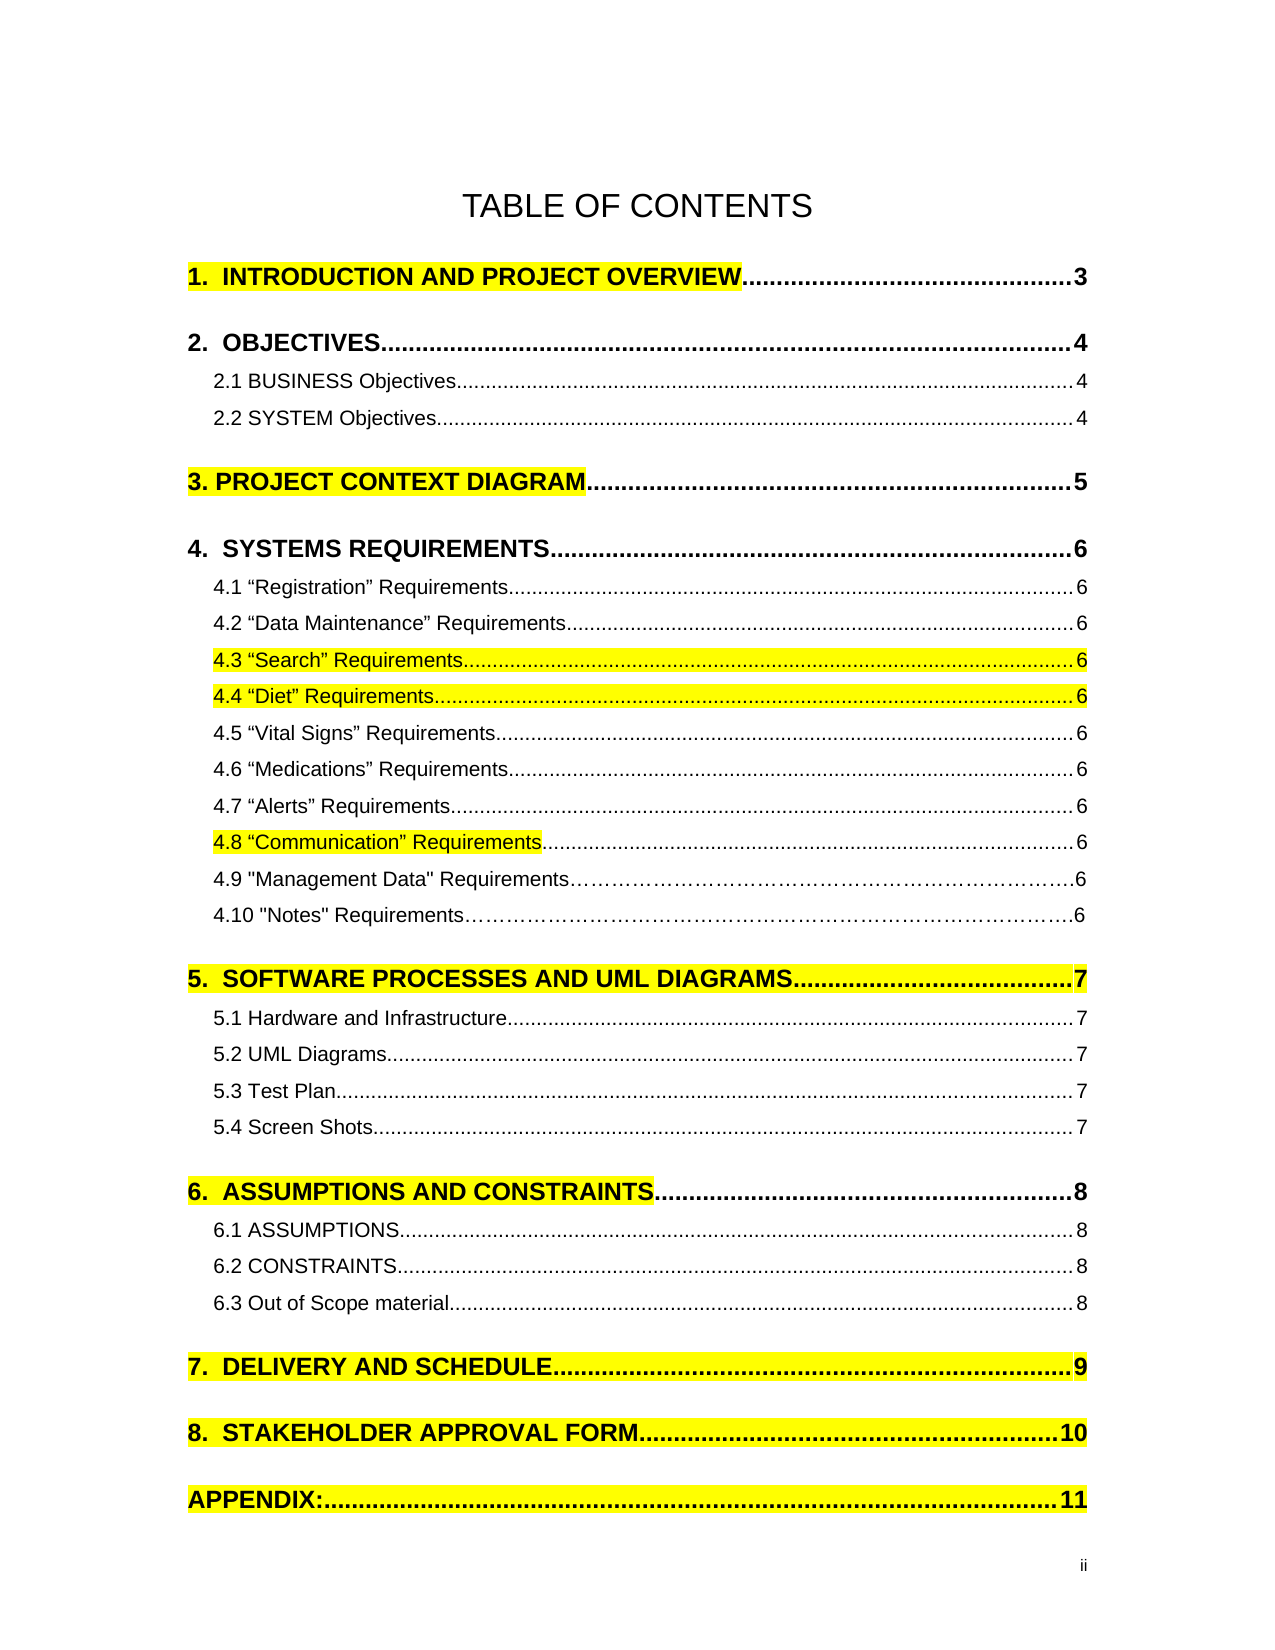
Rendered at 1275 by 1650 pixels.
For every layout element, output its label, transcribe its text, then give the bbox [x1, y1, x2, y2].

text 4.7 “Alerts” Requirements 6 [213, 793, 1087, 817]
text 4.2 “Data Maintenance” Requirements 6 [213, 611, 1087, 635]
text 2. Objectives 4 [187, 328, 1087, 357]
text 6.1 ASSUMPTIONS 8 [213, 1218, 1087, 1242]
text 6. Assumptions and Constraints 8 [654, 1176, 1087, 1205]
text 4.9 "Management Data" Requirements……………………………………………………………….6 [213, 866, 1087, 890]
text 6.2 CONSTRAINTS 8 [213, 1254, 1087, 1278]
text 5.1 Hardware and Infrastructure 7 [213, 1006, 1087, 1029]
text 4.1 “Registration” Requirements 6 [213, 575, 1087, 599]
text 5.3 Test Plan 7 [213, 1078, 1087, 1102]
text 4.10 "Notes" Requirements…………………………………………………………………………….6 [213, 903, 1087, 927]
text 5.4 Screen Shots 7 [213, 1115, 1087, 1139]
text 4. Systems Requirements 6 [187, 533, 1087, 562]
text 5.2 UML Diagrams 7 [213, 1042, 1087, 1066]
text 2.1 BUSINESS Objectives 4 [213, 369, 1087, 393]
text 6.3 Out of Scope material 8 [213, 1291, 1087, 1314]
text 2.2 SYSTEM Objectives 4 [213, 406, 1087, 430]
text 1. Introduction and Project Overview 3 [742, 262, 1087, 291]
text 4.6 “Medications” Requirements 6 [213, 757, 1087, 781]
text TABLE OF CONTENTS [187, 186, 1087, 224]
text 4.8 “Communication” Requirements 6 [542, 830, 1087, 854]
text 3. Project Context Diagram 5 [586, 467, 1087, 496]
text 4.5 “Vital Signs” Requirements 6 [213, 721, 1087, 744]
